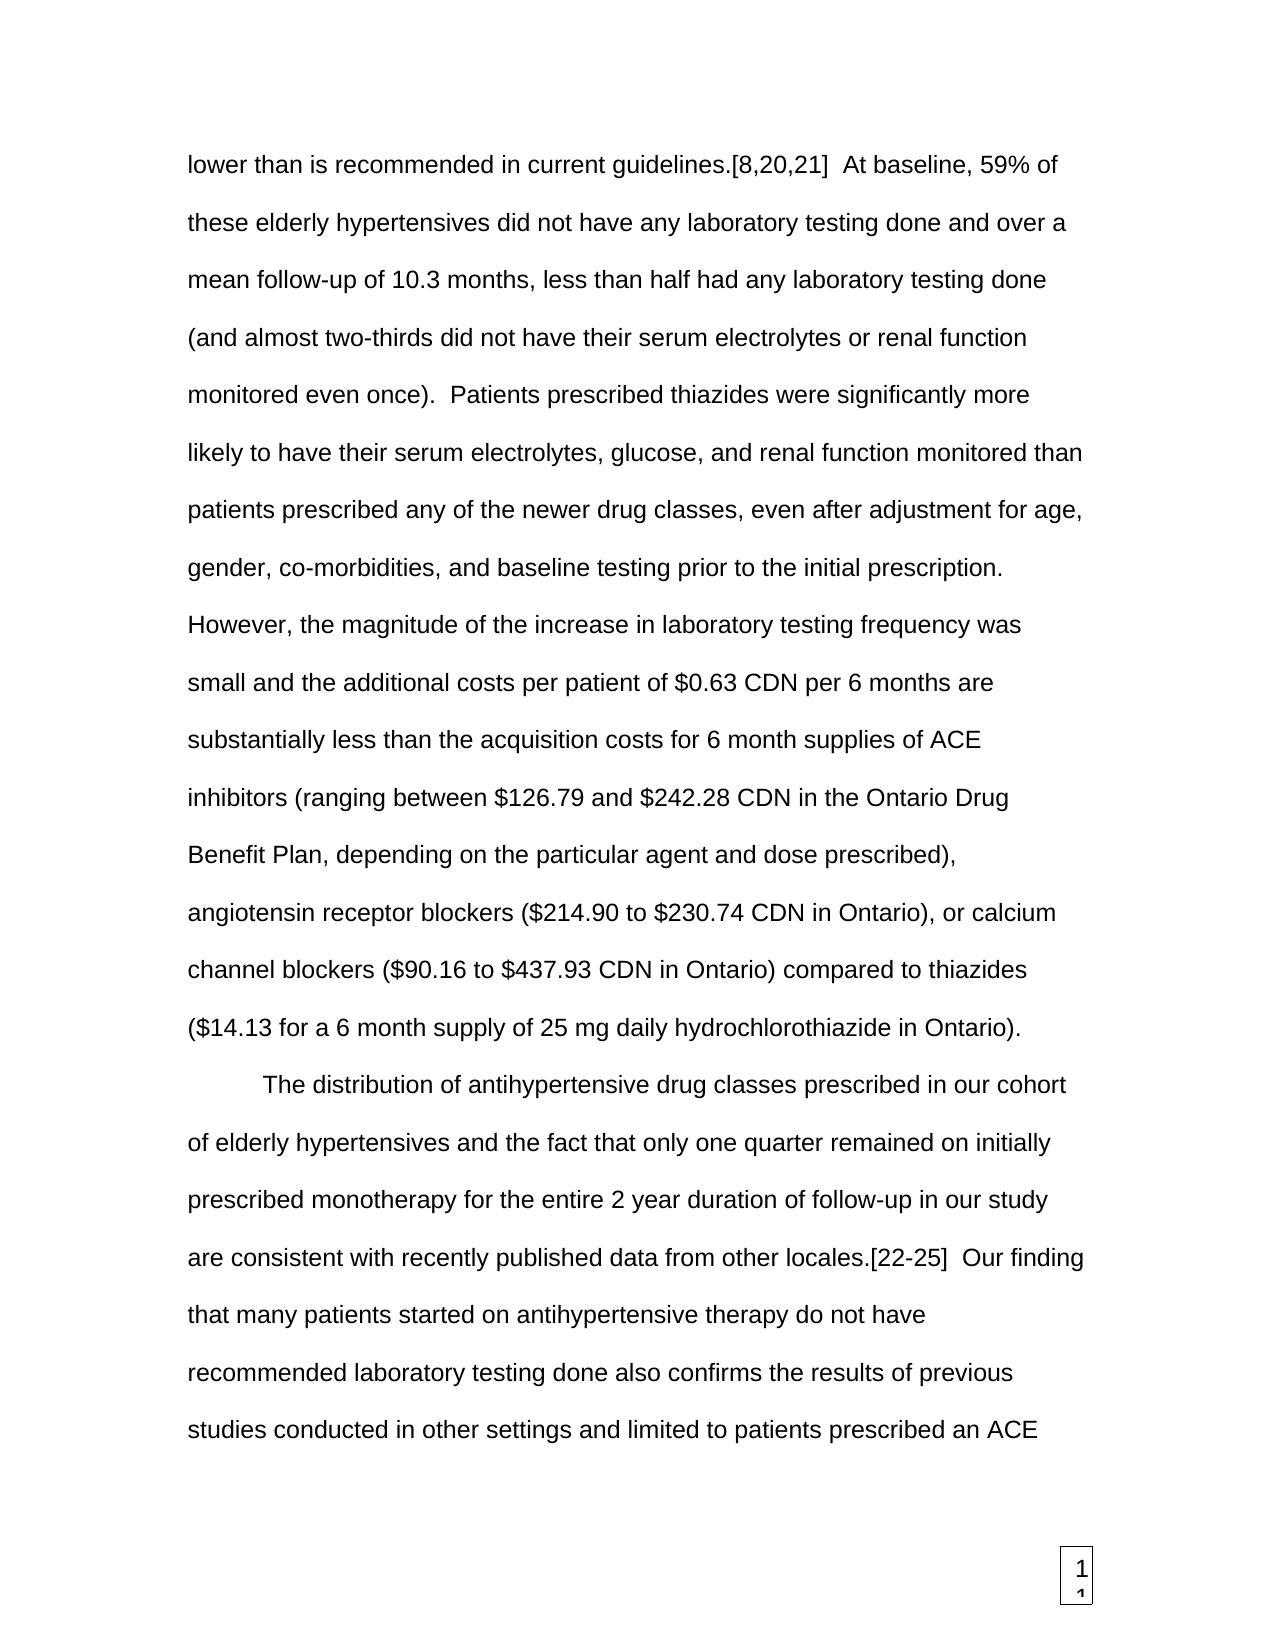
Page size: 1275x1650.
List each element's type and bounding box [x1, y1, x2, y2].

text [187, 150, 1087, 1041]
text [187, 1070, 1087, 1444]
